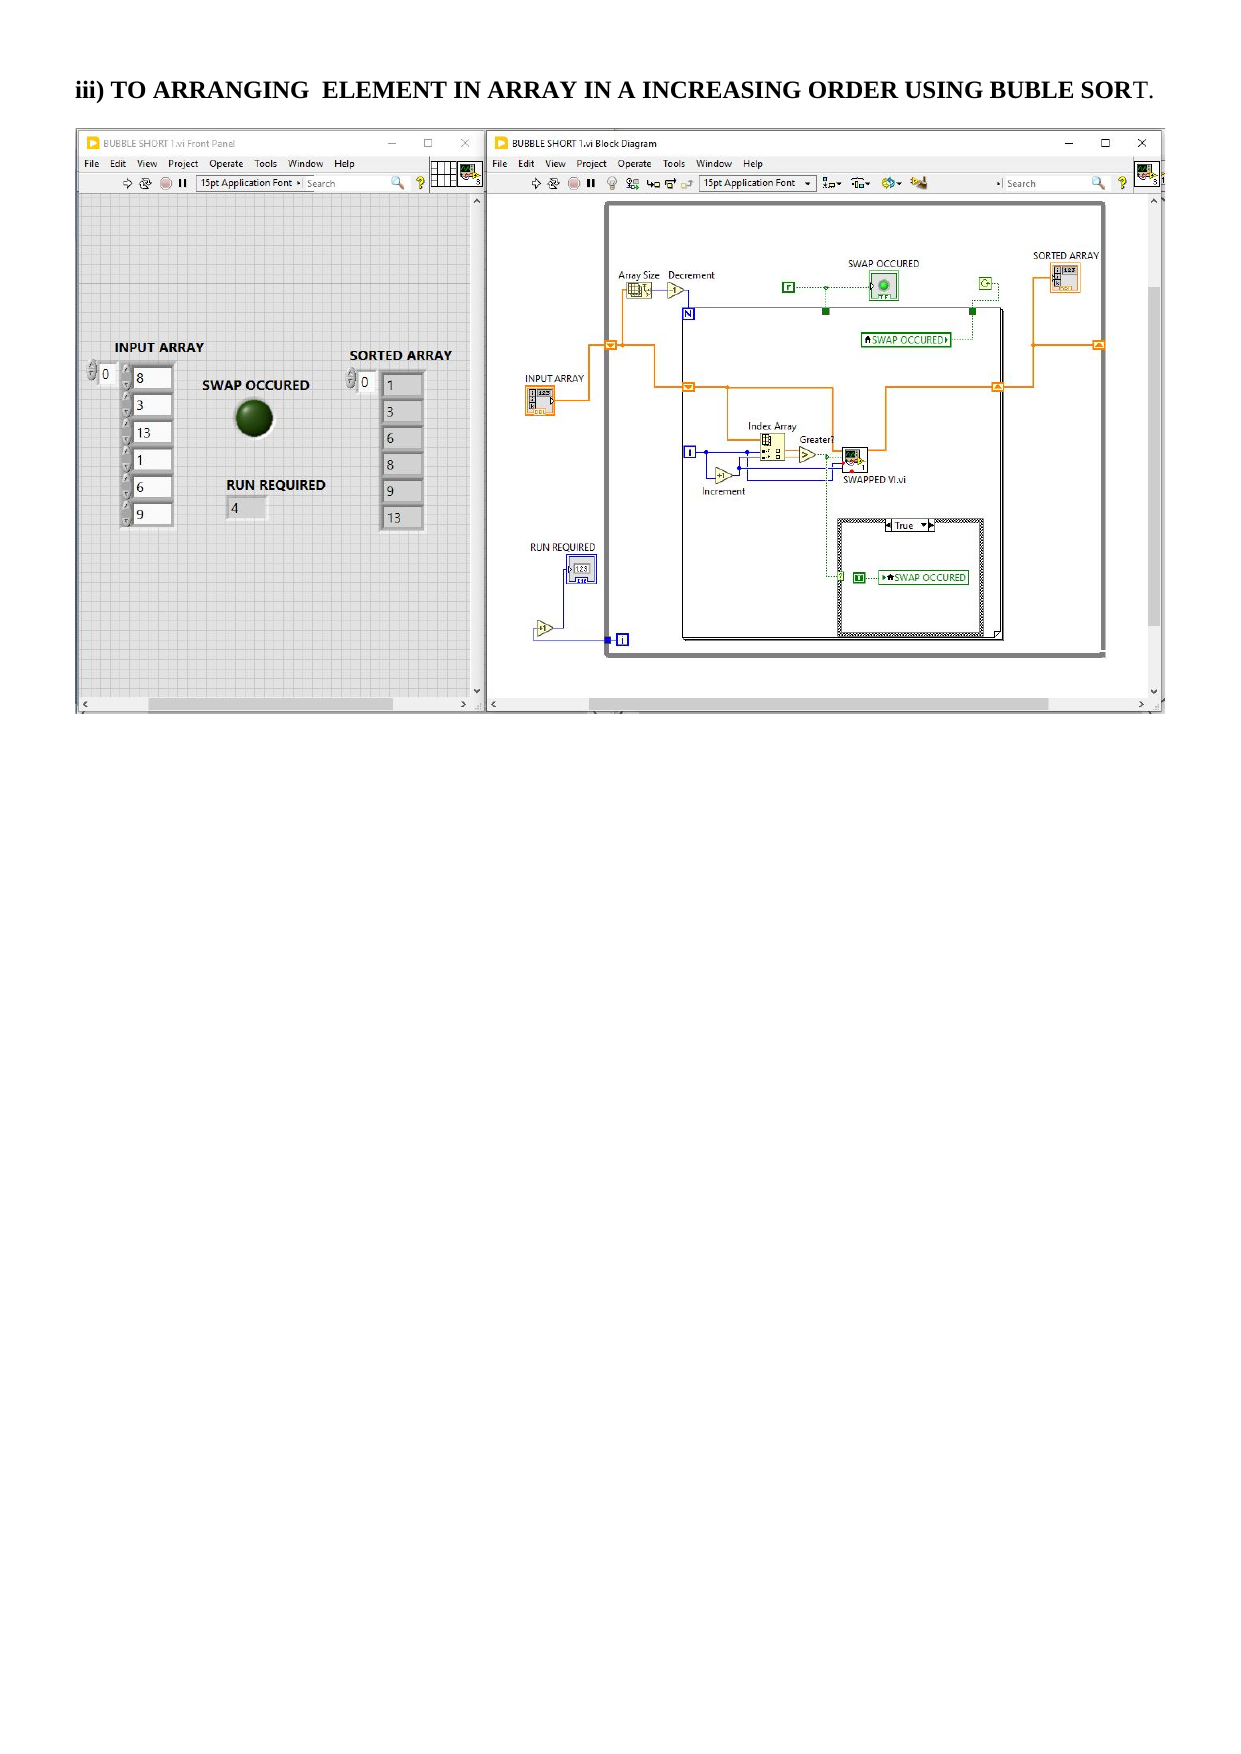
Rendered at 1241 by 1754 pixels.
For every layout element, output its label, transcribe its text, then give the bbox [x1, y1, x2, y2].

picture [75, 128, 1166, 714]
text iii) TO ARRANGING ELEMENT IN ARRAY IN A INCREASING ORDER USING BUBLE SORT. [75, 75, 1165, 104]
